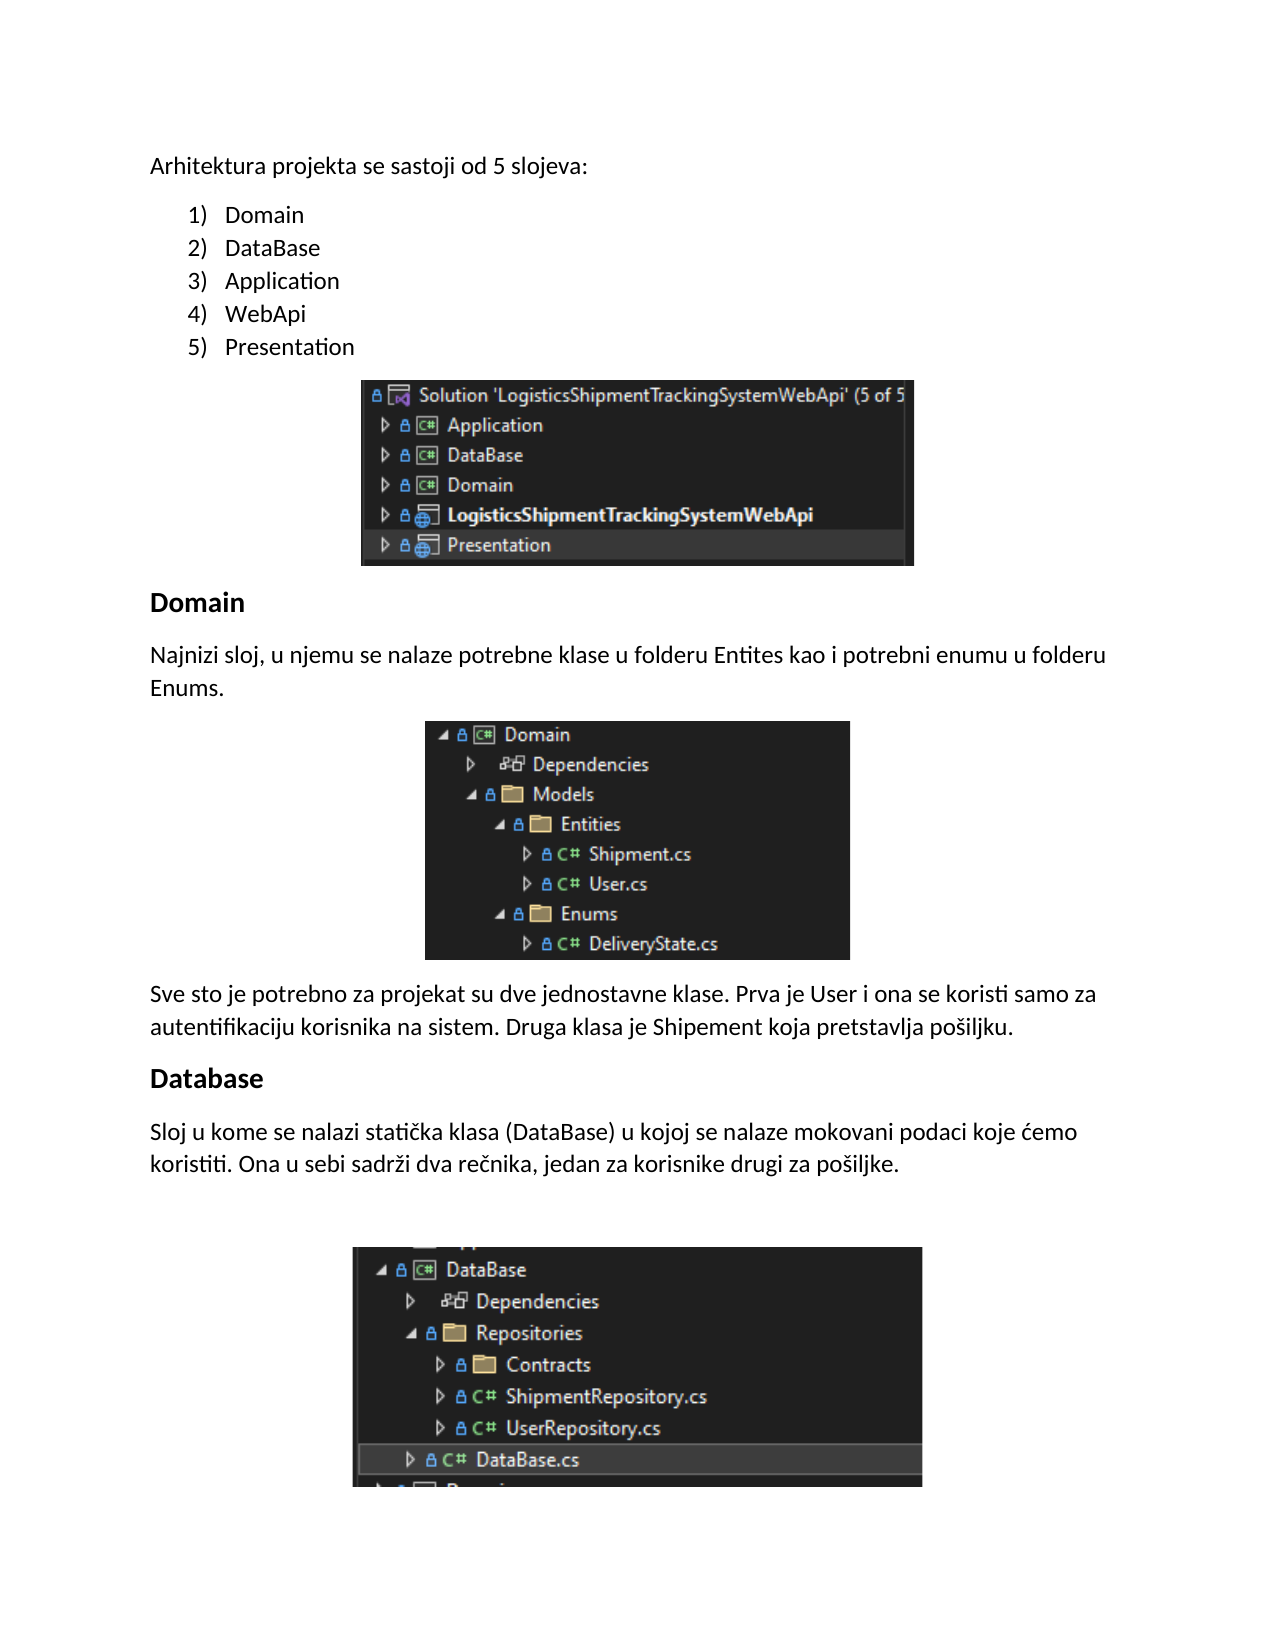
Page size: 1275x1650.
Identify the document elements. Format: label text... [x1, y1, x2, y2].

list WebApi [187, 298, 1125, 329]
picture [352, 1247, 923, 1487]
list Presentation [187, 331, 1125, 362]
list DataBase [187, 232, 1125, 263]
picture [425, 721, 851, 960]
text Sve sto je potrebno za projekat su dve jednostavne klase. Prva je User i ona se koristi samo za autentifikaciju korisnika na sistem. Druga klasa je Shipement koja pretstavlja pošiljku. [150, 978, 1125, 1042]
text Database [150, 1061, 1125, 1096]
text Sloj u kome se nalazi statička klasa (DataBase) u kojoj se nalaze mokovani podaci koje ćemo koristiti. Ona u sebi sadrži dva rečnika, jedan za korisnike drugi za pošiljke. [150, 1116, 1125, 1179]
list Domain [187, 199, 1125, 230]
list Application [187, 265, 1125, 296]
text Najnizi sloj, u njemu se nalaze potrebne klase u folderu Entites kao i potrebni enumu u folderu Enums. [150, 639, 1125, 703]
text Domain [150, 584, 1125, 620]
picture [361, 380, 915, 566]
text Arhitektura projekta se sastoji od 5 slojeva: [150, 150, 1125, 181]
